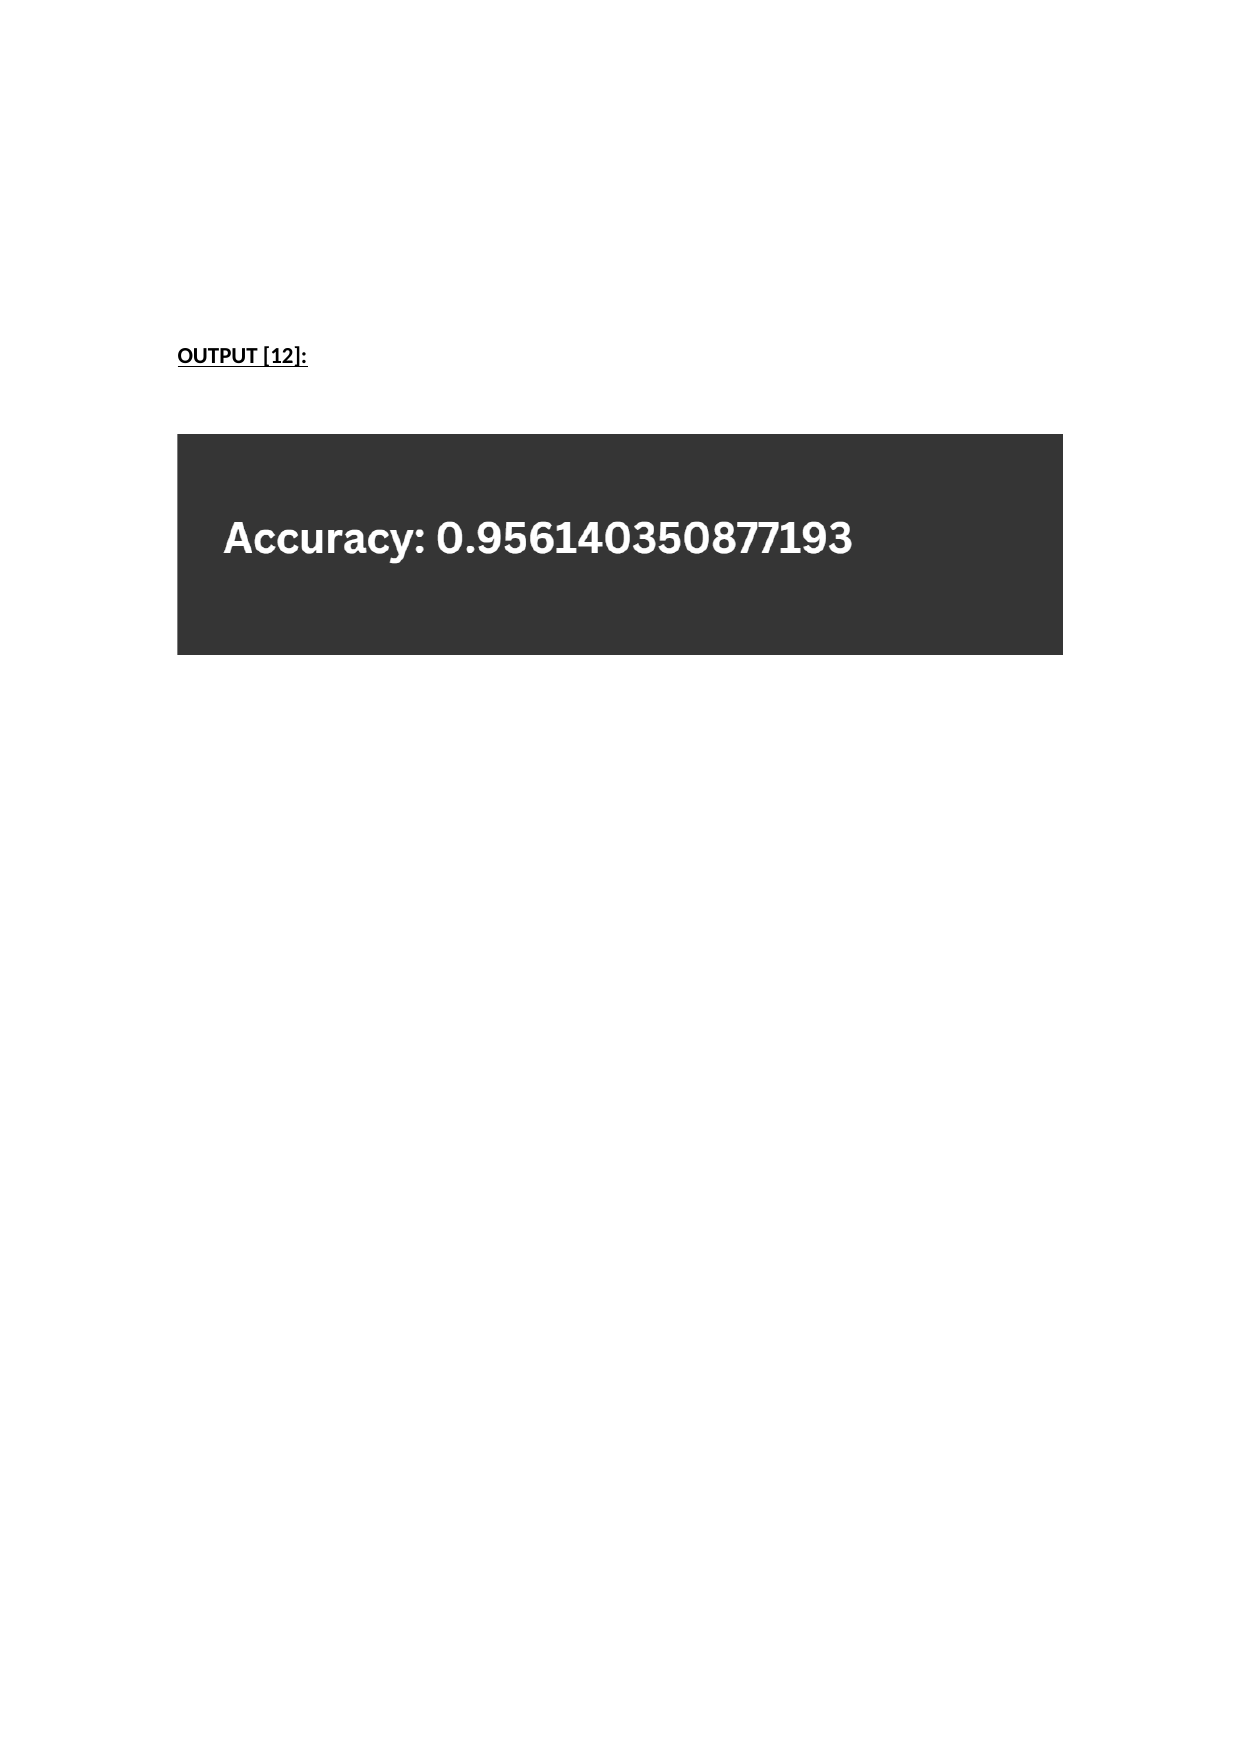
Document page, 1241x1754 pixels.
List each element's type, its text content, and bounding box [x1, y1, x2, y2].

picture [177, 434, 1063, 655]
text OUTPUT [12]: [177, 342, 1063, 370]
